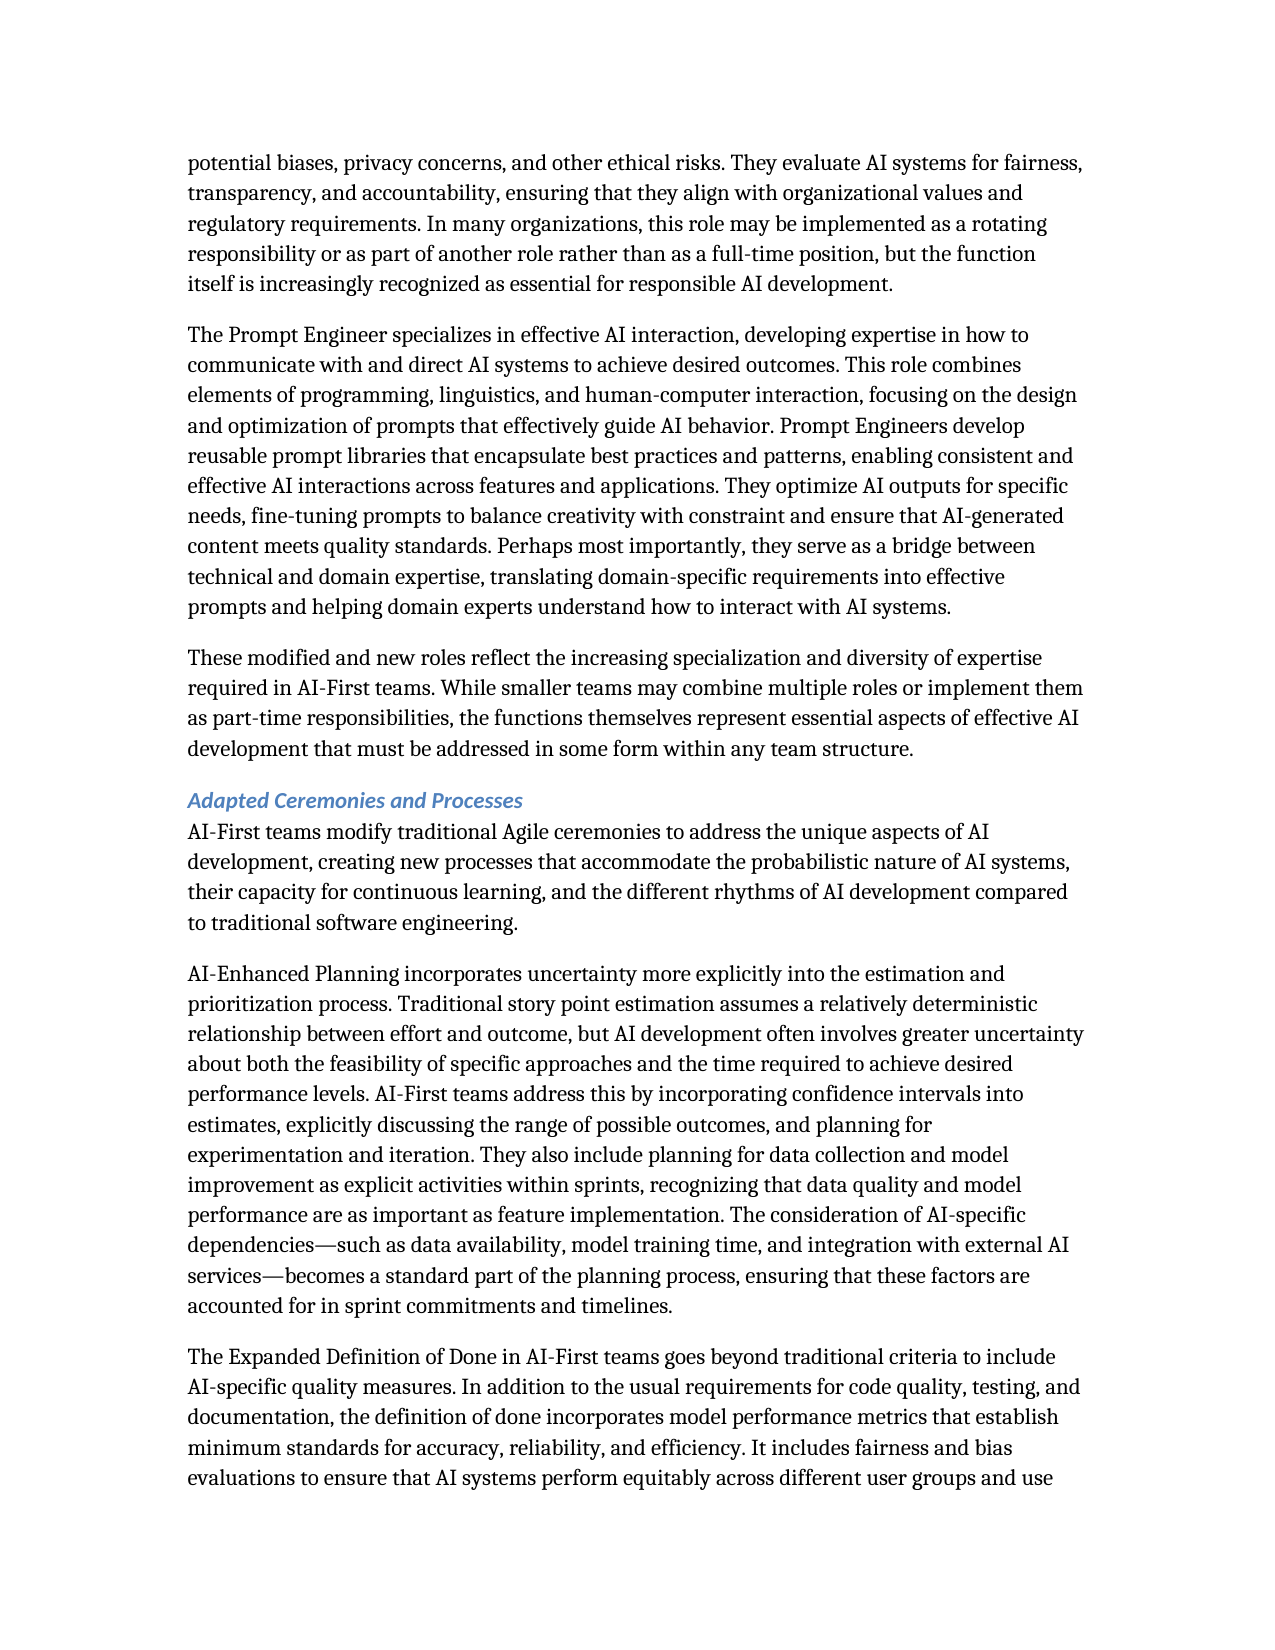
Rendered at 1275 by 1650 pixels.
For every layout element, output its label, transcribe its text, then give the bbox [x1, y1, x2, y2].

text These modified and new roles reflect the increasing specialization and diversity of expertise required in AI-First teams. While smaller teams may combine multiple roles or implement them as part-time responsibilities, the functions themselves represent essential aspects of effective AI development that must be addressed in some form within any team structure. [187, 645, 1087, 762]
text AI-Enhanced Planning incorporates uncertainty more explicitly into the estimation and prioritization process. Traditional story point estimation assumes a relatively deterministic relationship between effort and outcome, but AI development often involves greater uncertainty about both the feasibility of specific approaches and the time required to achieve desired performance levels. AI-First teams address this by incorporating confidence intervals into estimates, explicitly discussing the range of possible outcomes, and planning for experimentation and iteration. They also include planning for data collection and model improvement as explicit activities within sprints, recognizing that data quality and model performance are as important as feature implementation. The consideration of AI-specific dependencies—such as data availability, model training time, and integration with external AI services—becomes a standard part of the planning process, ensuring that these factors are accounted for in sprint commitments and timelines. [187, 960, 1087, 1319]
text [187, 1344, 1087, 1491]
text The Prompt Engineer specializes in effective AI interaction, developing expertise in how to communicate with and direct AI systems to achieve desired outcomes. This role combines elements of programming, linguistics, and human-computer interaction, focusing on the design and optimization of prompts that effectively guide AI behavior. Prompt Engineers develop reusable prompt libraries that encapsulate best practices and patterns, enabling consistent and effective AI interactions across features and applications. They optimize AI outputs for specific needs, fine-tuning prompts to balance creativity with constraint and ensure that AI-generated content meets quality standards. Perhaps most importantly, they serve as a bridge between technical and domain expertise, translating domain-specific requirements into effective prompts and helping domain experts understand how to interact with AI systems. [187, 322, 1087, 620]
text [187, 150, 1087, 297]
subtitle Adapted Ceremonies and Processes [187, 786, 1087, 814]
text AI-First teams modify traditional Agile ceremonies to address the unique aspects of AI development, creating new processes that accommodate the probabilistic nature of AI systems, their capacity for continuous learning, and the different rhythms of AI development compared to traditional software engineering. [187, 819, 1087, 936]
